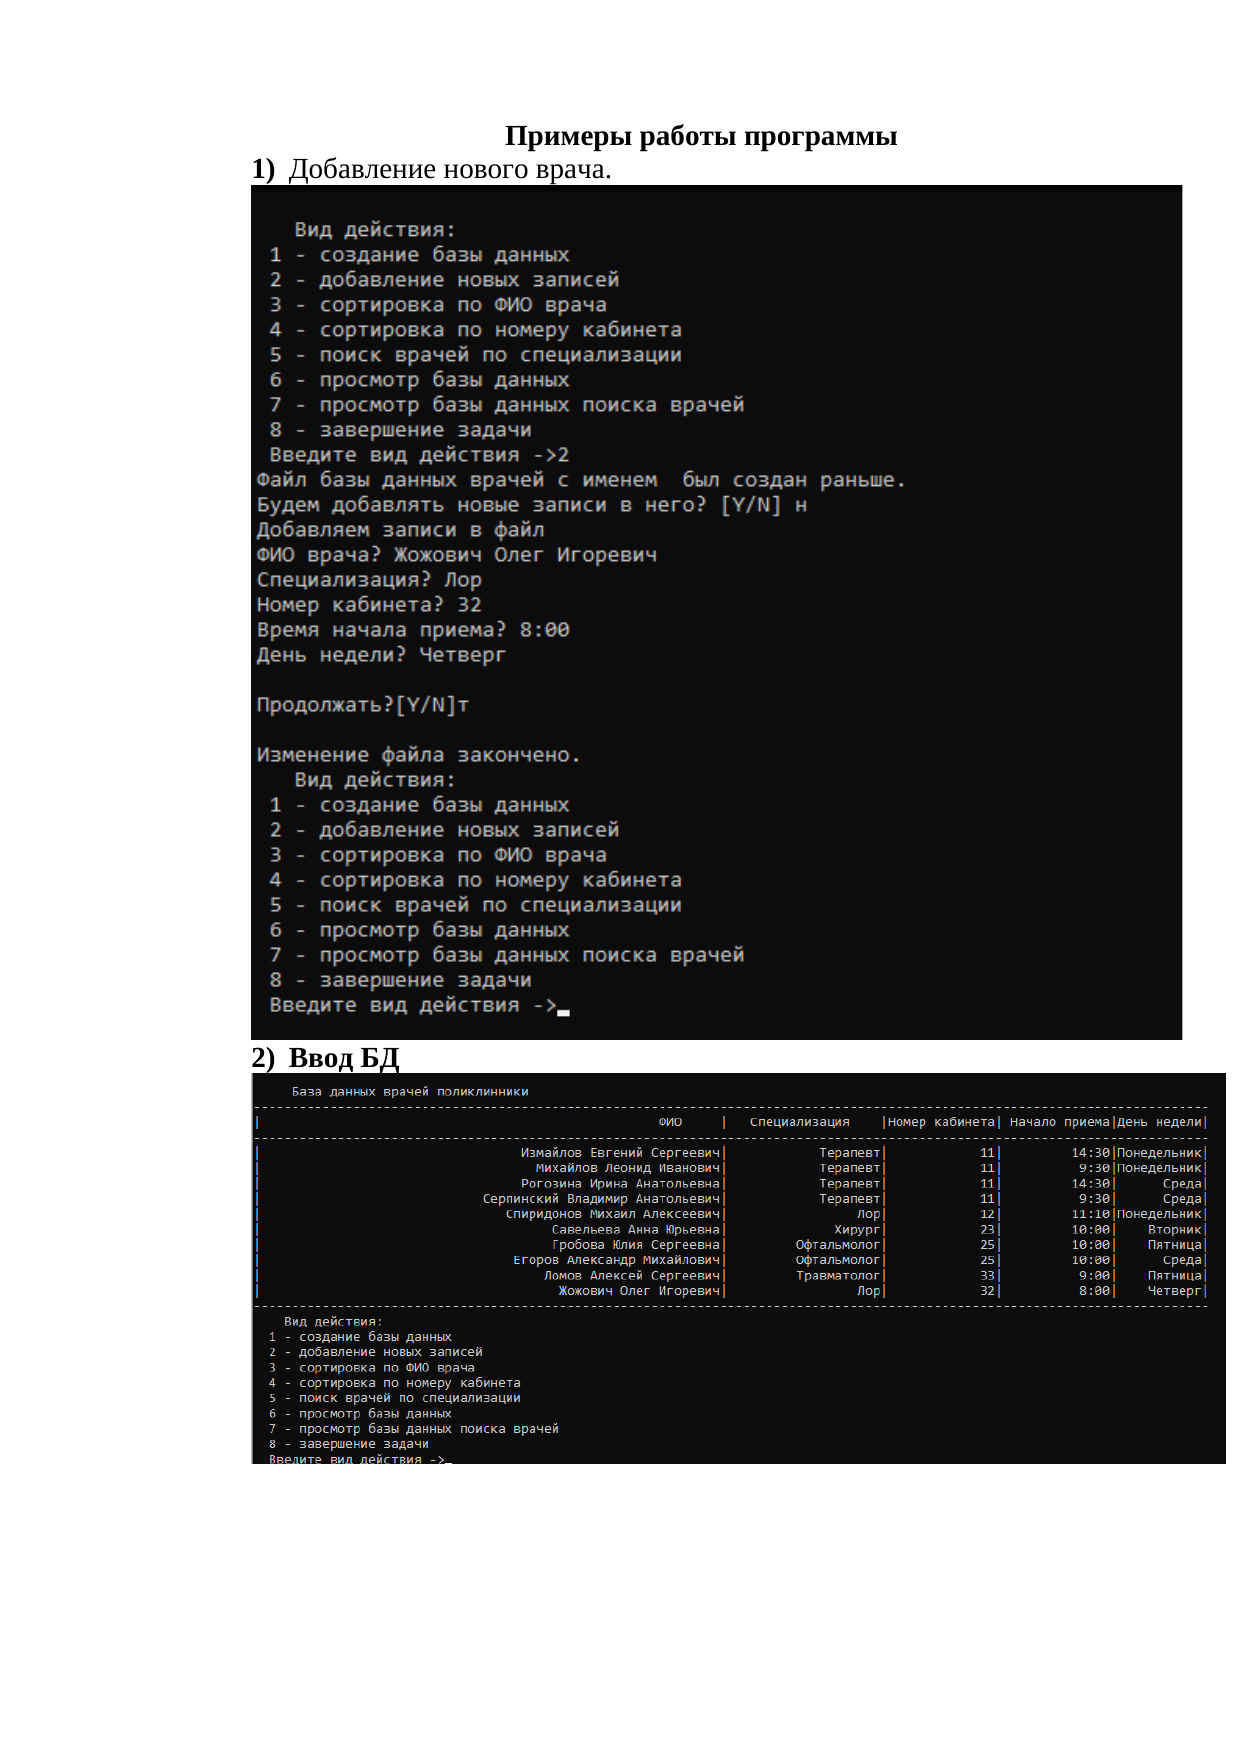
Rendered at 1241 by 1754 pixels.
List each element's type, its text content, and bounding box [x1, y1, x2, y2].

text Примеры работы программы [177, 118, 1152, 152]
picture [251, 1073, 1226, 1464]
picture [251, 185, 1183, 1040]
list Добавление нового врача. [251, 152, 1152, 185]
list Ввод БД [251, 1040, 1152, 1073]
